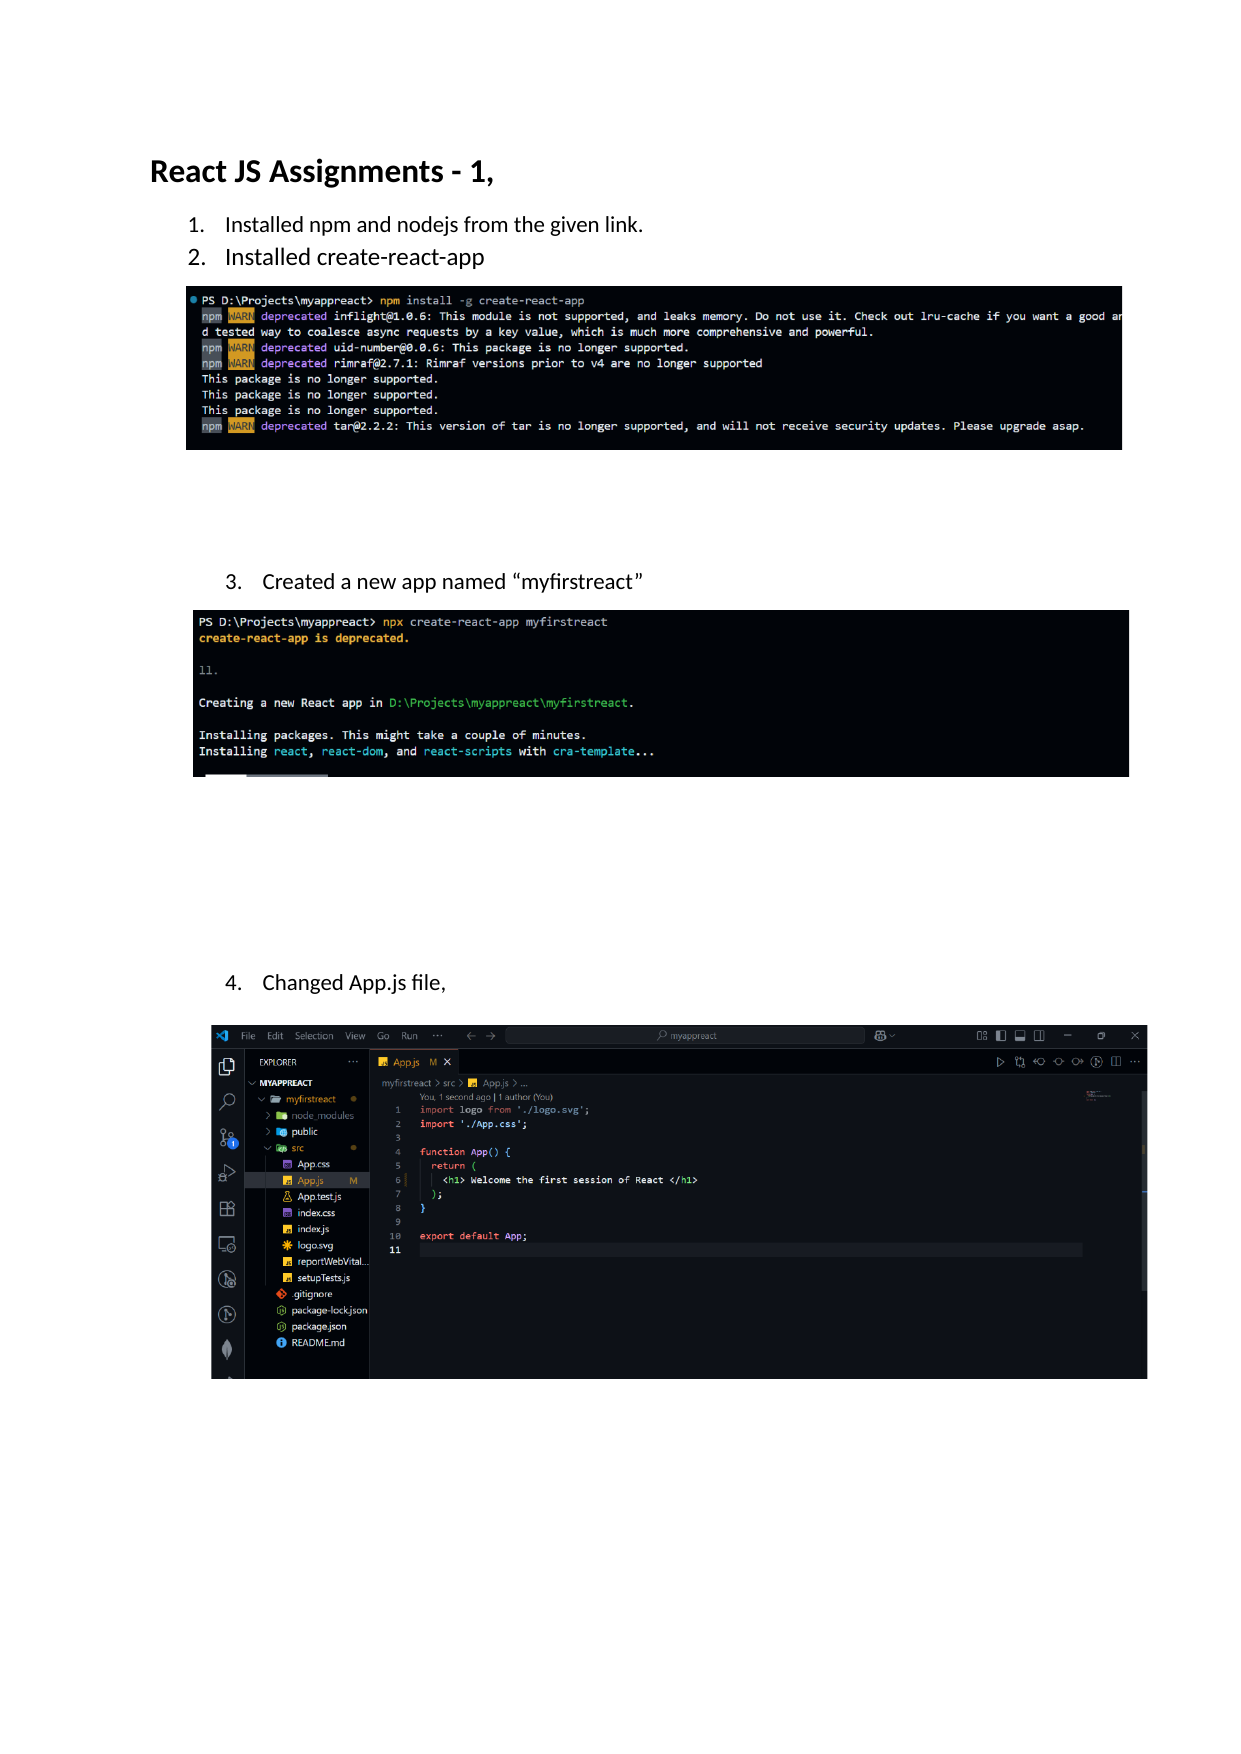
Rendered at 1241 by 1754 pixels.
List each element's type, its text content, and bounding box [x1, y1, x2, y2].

list Changed App.js file, [225, 968, 1090, 996]
list Installed create-react-app [187, 241, 1090, 271]
text React JS Assignments - 1, [150, 150, 1090, 191]
picture [191, 610, 1129, 776]
picture [209, 1025, 1147, 1378]
list Installed npm and nodejs from the given link. [187, 211, 1090, 239]
list Created a new app named “myfirstreact” [225, 567, 1090, 595]
picture [184, 286, 1122, 450]
